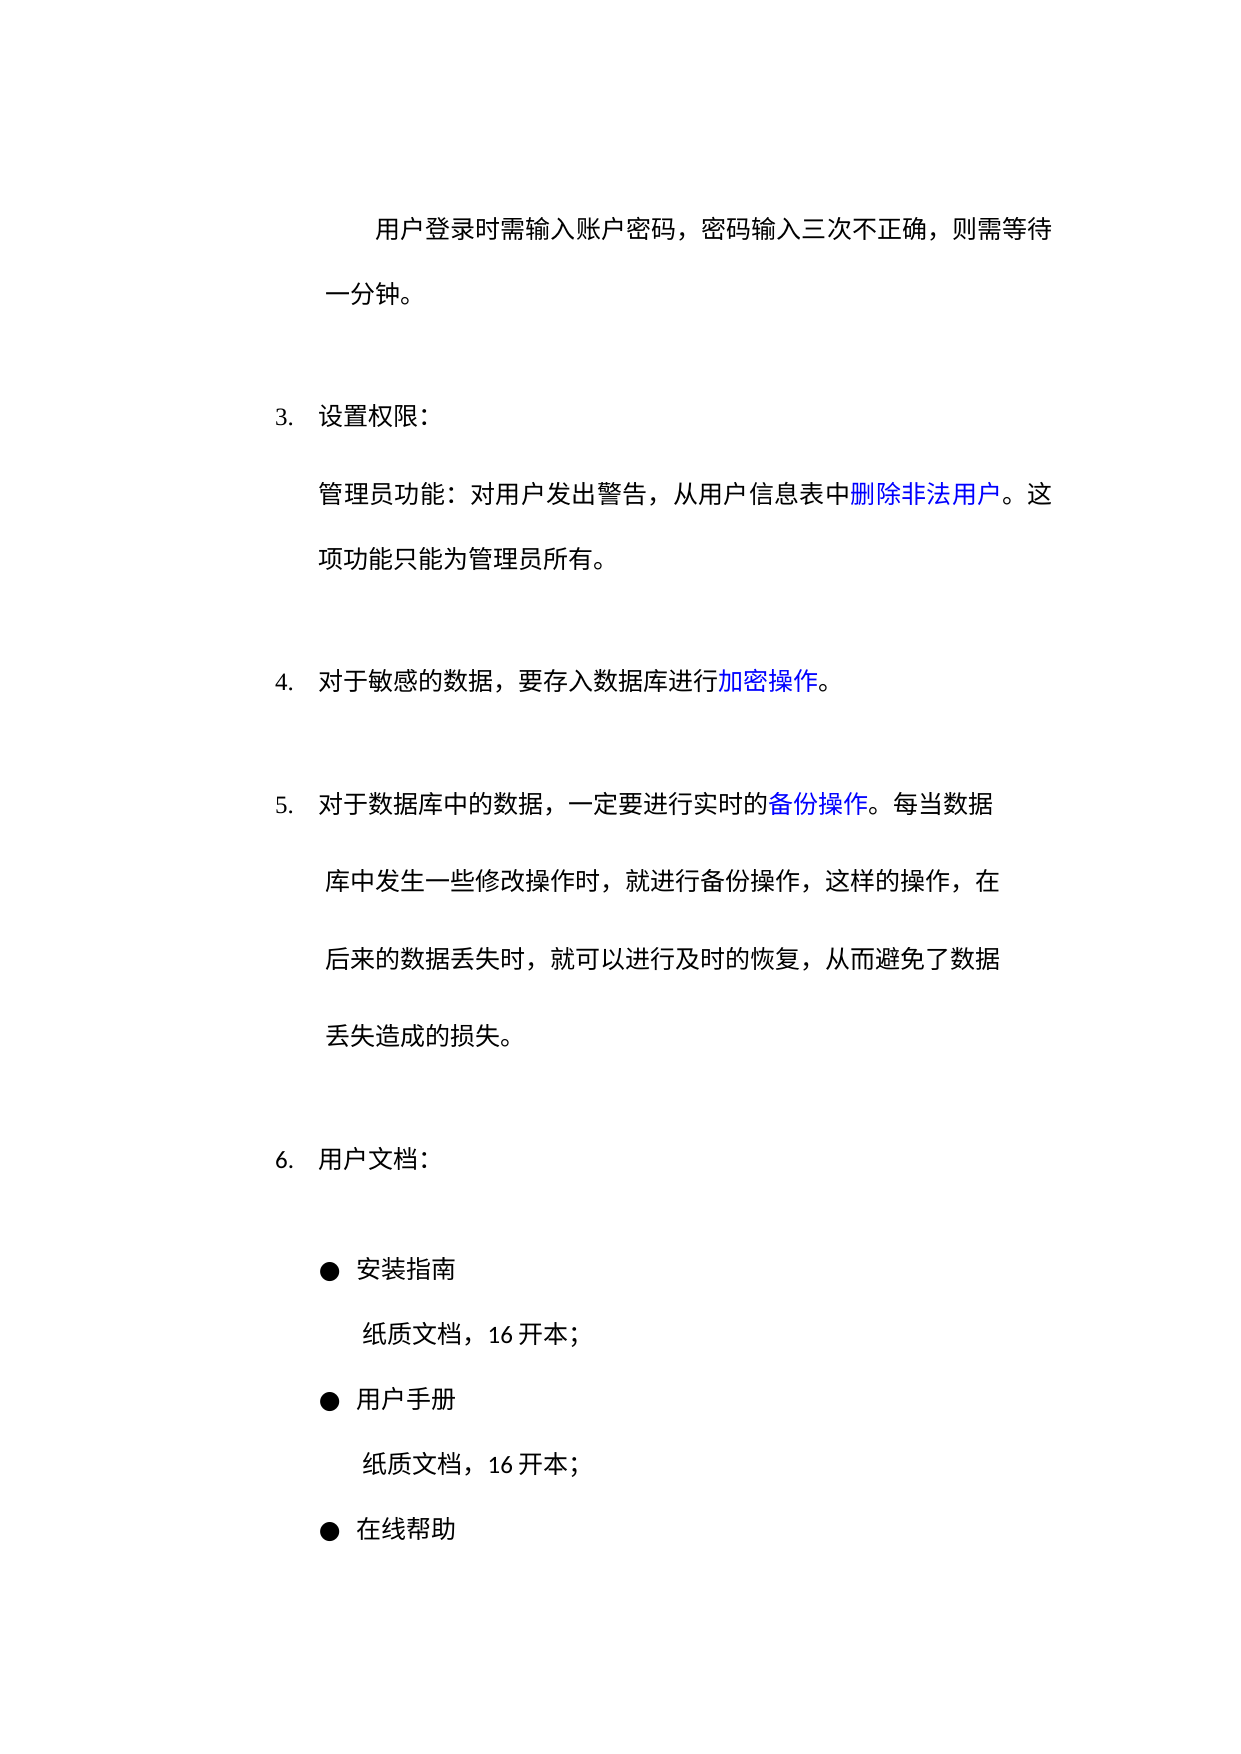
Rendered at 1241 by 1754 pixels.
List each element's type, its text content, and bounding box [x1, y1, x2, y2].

list 用户手册 [319, 1365, 1053, 1430]
list 在线帮助 [319, 1495, 1053, 1560]
text 纸质文档，16开本； [319, 1300, 1053, 1365]
list 管理员功能：对用户发出警告，从用户信息表中删除非法用户。这 项功能只能为管理员所有。 [275, 460, 1053, 590]
list 安装指南 [319, 1235, 1053, 1300]
list 对于数据库中的数据，一定要进行实时的备份操作。每当数据 [231, 770, 1053, 835]
list 后来的数据丢失时，就可以进行及时的恢复，从而避免了数据 [275, 925, 1053, 990]
list 用户登录时需输入账户密码，密码输入三次不正确，则需等待一分钟。 [325, 195, 1053, 325]
text 纸质文档，16开本； [319, 1430, 1053, 1495]
list 设置权限： [231, 382, 1053, 447]
list 用户文档： [231, 1125, 1053, 1190]
list 库中发生一些修改操作时，就进行备份操作，这样的操作，在 [275, 847, 1053, 912]
list 丢失造成的损失。 [275, 1002, 1053, 1067]
list 对于敏感的数据，要存入数据库进行加密操作。 [231, 647, 1053, 712]
